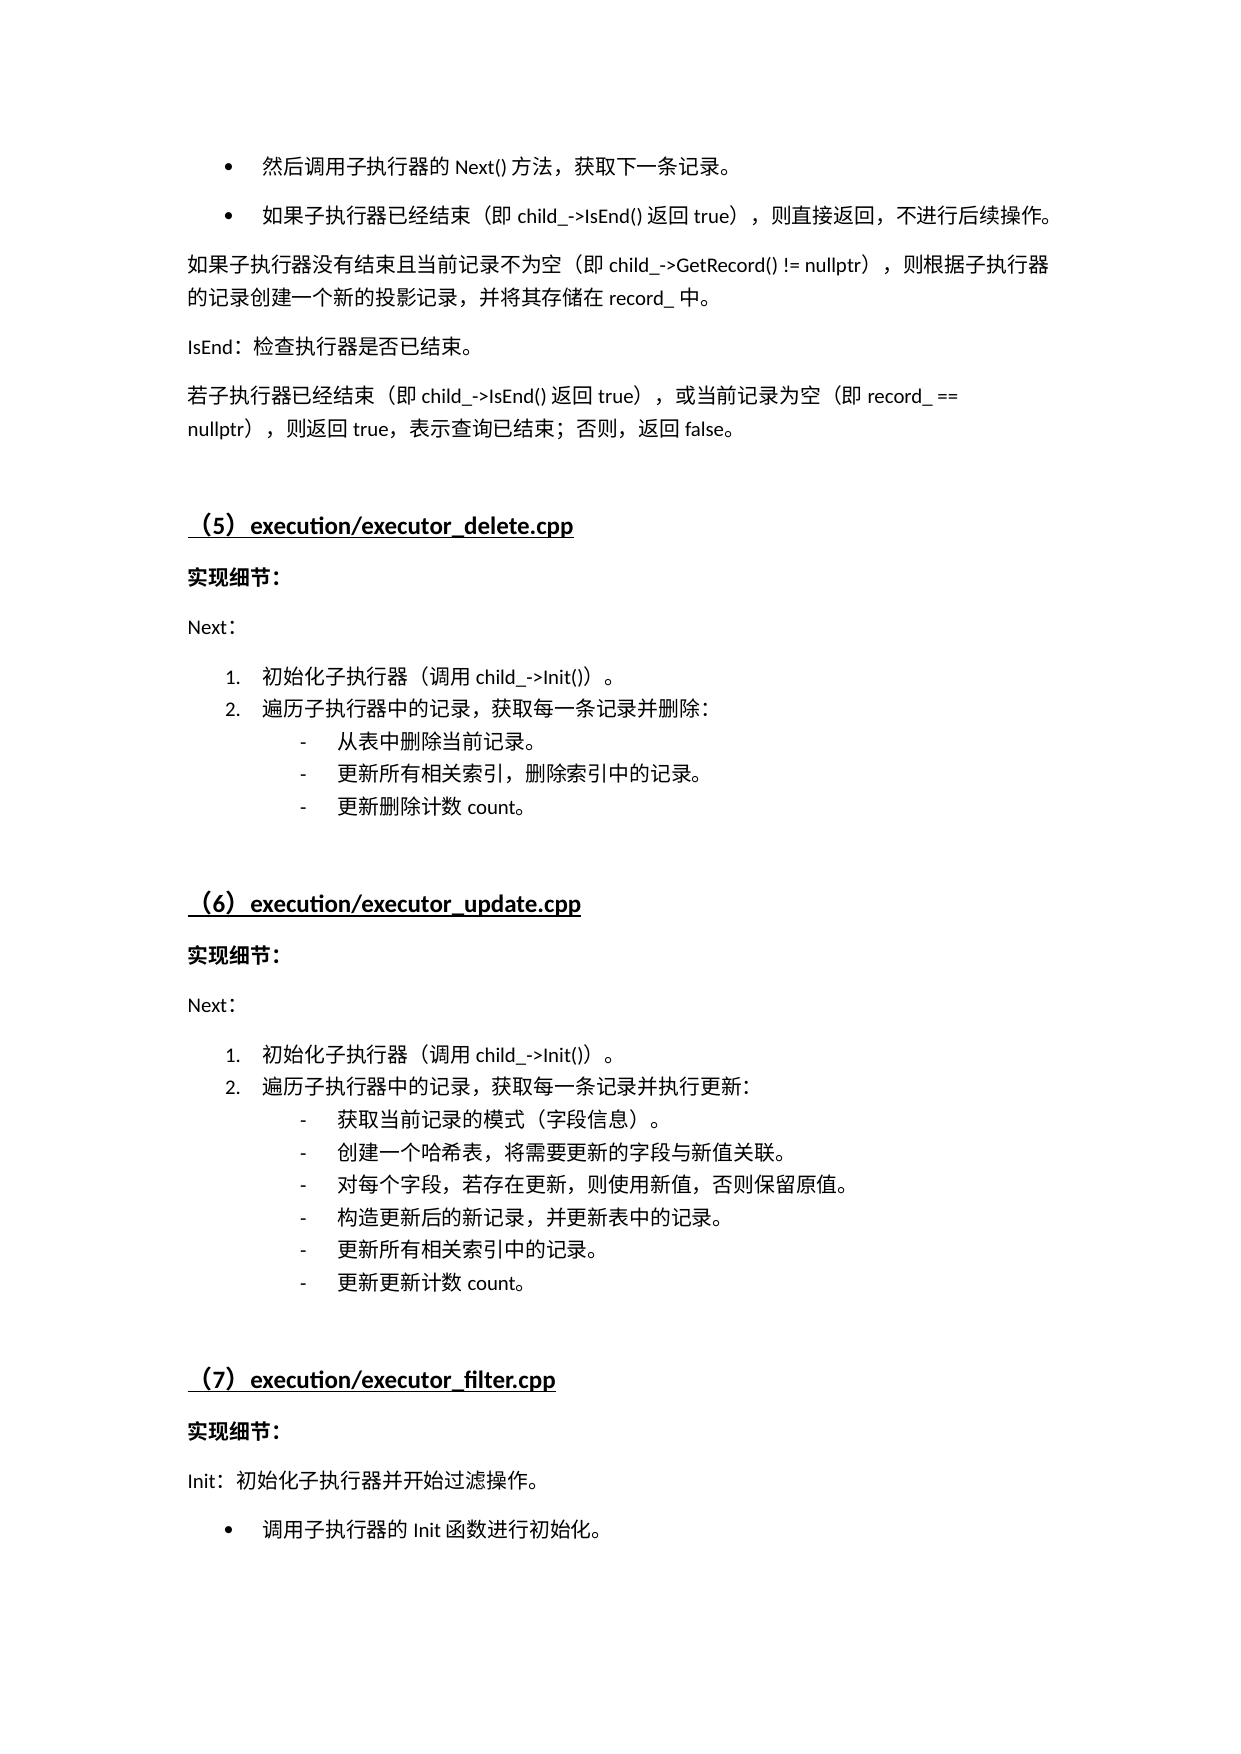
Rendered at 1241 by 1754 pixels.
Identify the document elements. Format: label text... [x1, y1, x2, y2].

list 创建一个哈希表，将需要更新的字段与新值关联。 [300, 1136, 1053, 1166]
text Next： [187, 989, 1053, 1019]
list 对每个字段，若存在更新，则使用新值，否则保留原值。 [300, 1168, 1053, 1198]
text 实现细节： [187, 561, 1053, 592]
text Init：初始化子执行器并开始过滤操作。 [187, 1464, 1053, 1495]
list 调用子执行器的 Init 函数进行初始化。 [225, 1514, 1053, 1544]
text Next： [187, 611, 1053, 641]
list 如果子执行器已经结束（即 child_->IsEnd() 返回 true），则直接返回，不进行后续操作。 [225, 199, 1053, 229]
text （7）execution/executor_filter.cpp [187, 1359, 1053, 1396]
list 初始化子执行器（调用 child_->Init()）。 [225, 660, 1053, 690]
list 从表中删除当前记录。 [300, 725, 1053, 755]
text （6）execution/executor_update.cpp [187, 884, 1053, 920]
list 更新所有相关索引中的记录。 [300, 1233, 1053, 1264]
list 遍历子执行器中的记录，获取每一条记录并执行更新： [225, 1071, 1053, 1101]
list 更新更新计数 count。 [300, 1266, 1053, 1296]
list 遍历子执行器中的记录，获取每一条记录并删除： [225, 692, 1053, 723]
list 更新所有相关索引，删除索引中的记录。 [300, 758, 1053, 788]
text （5）execution/executor_delete.cpp [187, 506, 1053, 542]
text 实现细节： [187, 939, 1053, 969]
list 更新删除计数 count。 [300, 790, 1053, 821]
text 实现细节： [187, 1415, 1053, 1445]
text 如果子执行器没有结束且当前记录不为空（即 child_->GetRecord() != nullptr），则根据子执行器的记录创建一个新的投影记录，并将其存储在 record_ 中。 [187, 248, 1053, 311]
text IsEnd：检查执行器是否已结束。 [187, 330, 1053, 361]
list 初始化子执行器（调用 child_->Init()）。 [225, 1038, 1053, 1068]
text 若子执行器已经结束（即 child_->IsEnd() 返回 true），或当前记录为空（即 record_ == nullptr），则返回 true，表示查询已结束；否则，返回 false。 [187, 380, 1053, 442]
list 然后调用子执行器的 Next() 方法，获取下一条记录。 [225, 150, 1053, 180]
list 构造更新后的新记录，并更新表中的记录。 [300, 1201, 1053, 1231]
list 获取当前记录的模式（字段信息）。 [300, 1103, 1053, 1133]
